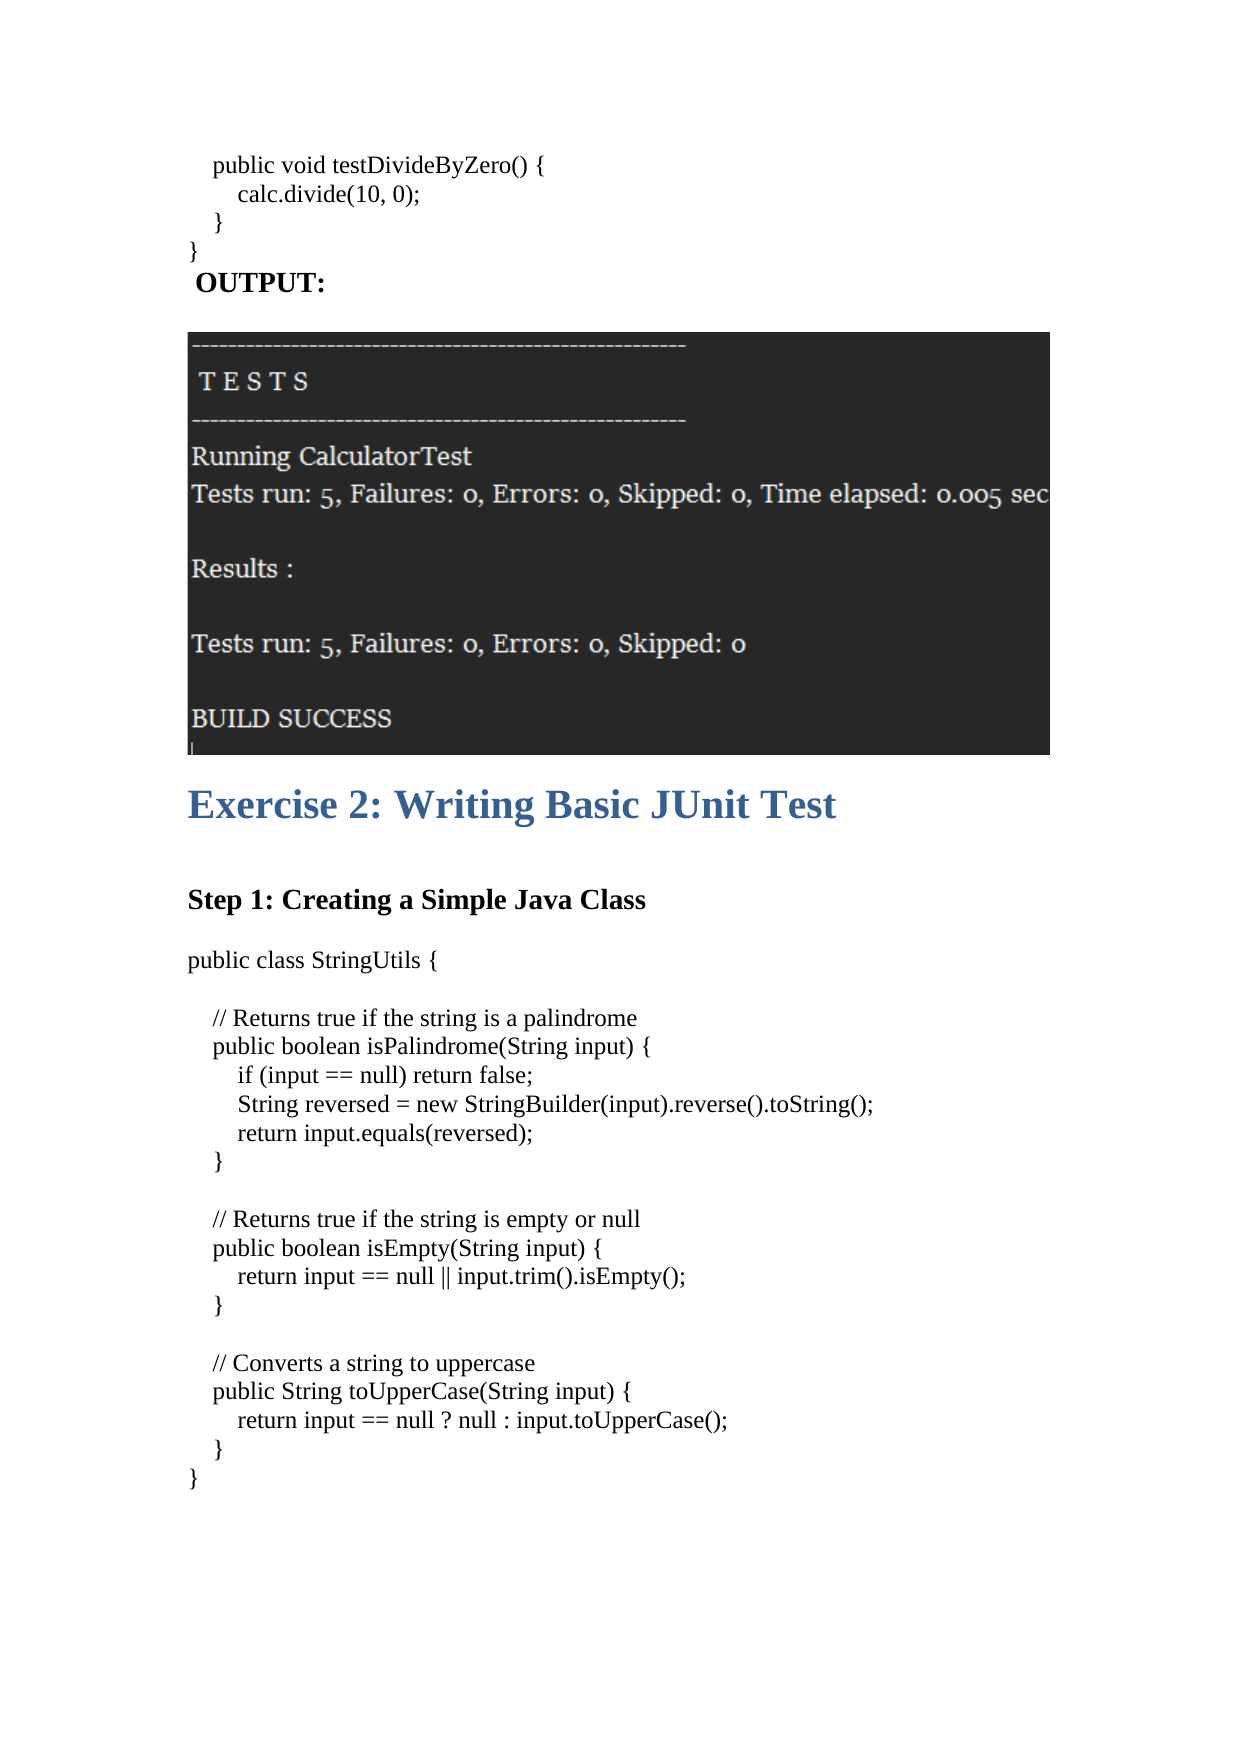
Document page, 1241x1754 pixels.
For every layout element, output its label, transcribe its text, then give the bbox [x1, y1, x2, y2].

text return input.equals(reversed); [187, 1118, 1053, 1146]
text public boolean isEmpty(String input) { [187, 1233, 1053, 1261]
text } [187, 1146, 1053, 1175]
text String reversed = new StringBuilder(input).reverse().toString(); [187, 1089, 1053, 1118]
text Exercise 2: Writing Basic JUnit Test [187, 780, 1053, 828]
text } [187, 207, 1053, 236]
text // Converts a string to uppercase [187, 1348, 1053, 1376]
text return input == null ? null : input.toUpperCase(); [187, 1405, 1053, 1434]
text } [187, 1463, 1053, 1491]
text public String toUpperCase(String input) { [187, 1376, 1053, 1405]
text // Returns true if the string is a palindrome [187, 1003, 1053, 1031]
text public class StringUtils { [187, 945, 1053, 974]
text calc.divide(10, 0); [187, 179, 1053, 207]
text if (input == null) return false; [187, 1060, 1053, 1089]
text public boolean isPalindrome(String input) { [187, 1031, 1053, 1060]
text return input == null || input.trim().isEmpty(); [187, 1261, 1053, 1290]
text public void testDivideByZero() { [187, 150, 1053, 179]
subtitle Step 1: Creating a Simple Java Class [187, 882, 1053, 916]
text OUTPUT: [187, 265, 1053, 298]
text } [187, 1290, 1053, 1319]
text } [187, 1434, 1053, 1463]
picture [187, 332, 1050, 755]
text // Returns true if the string is empty or null [187, 1204, 1053, 1233]
text } [187, 236, 1053, 265]
